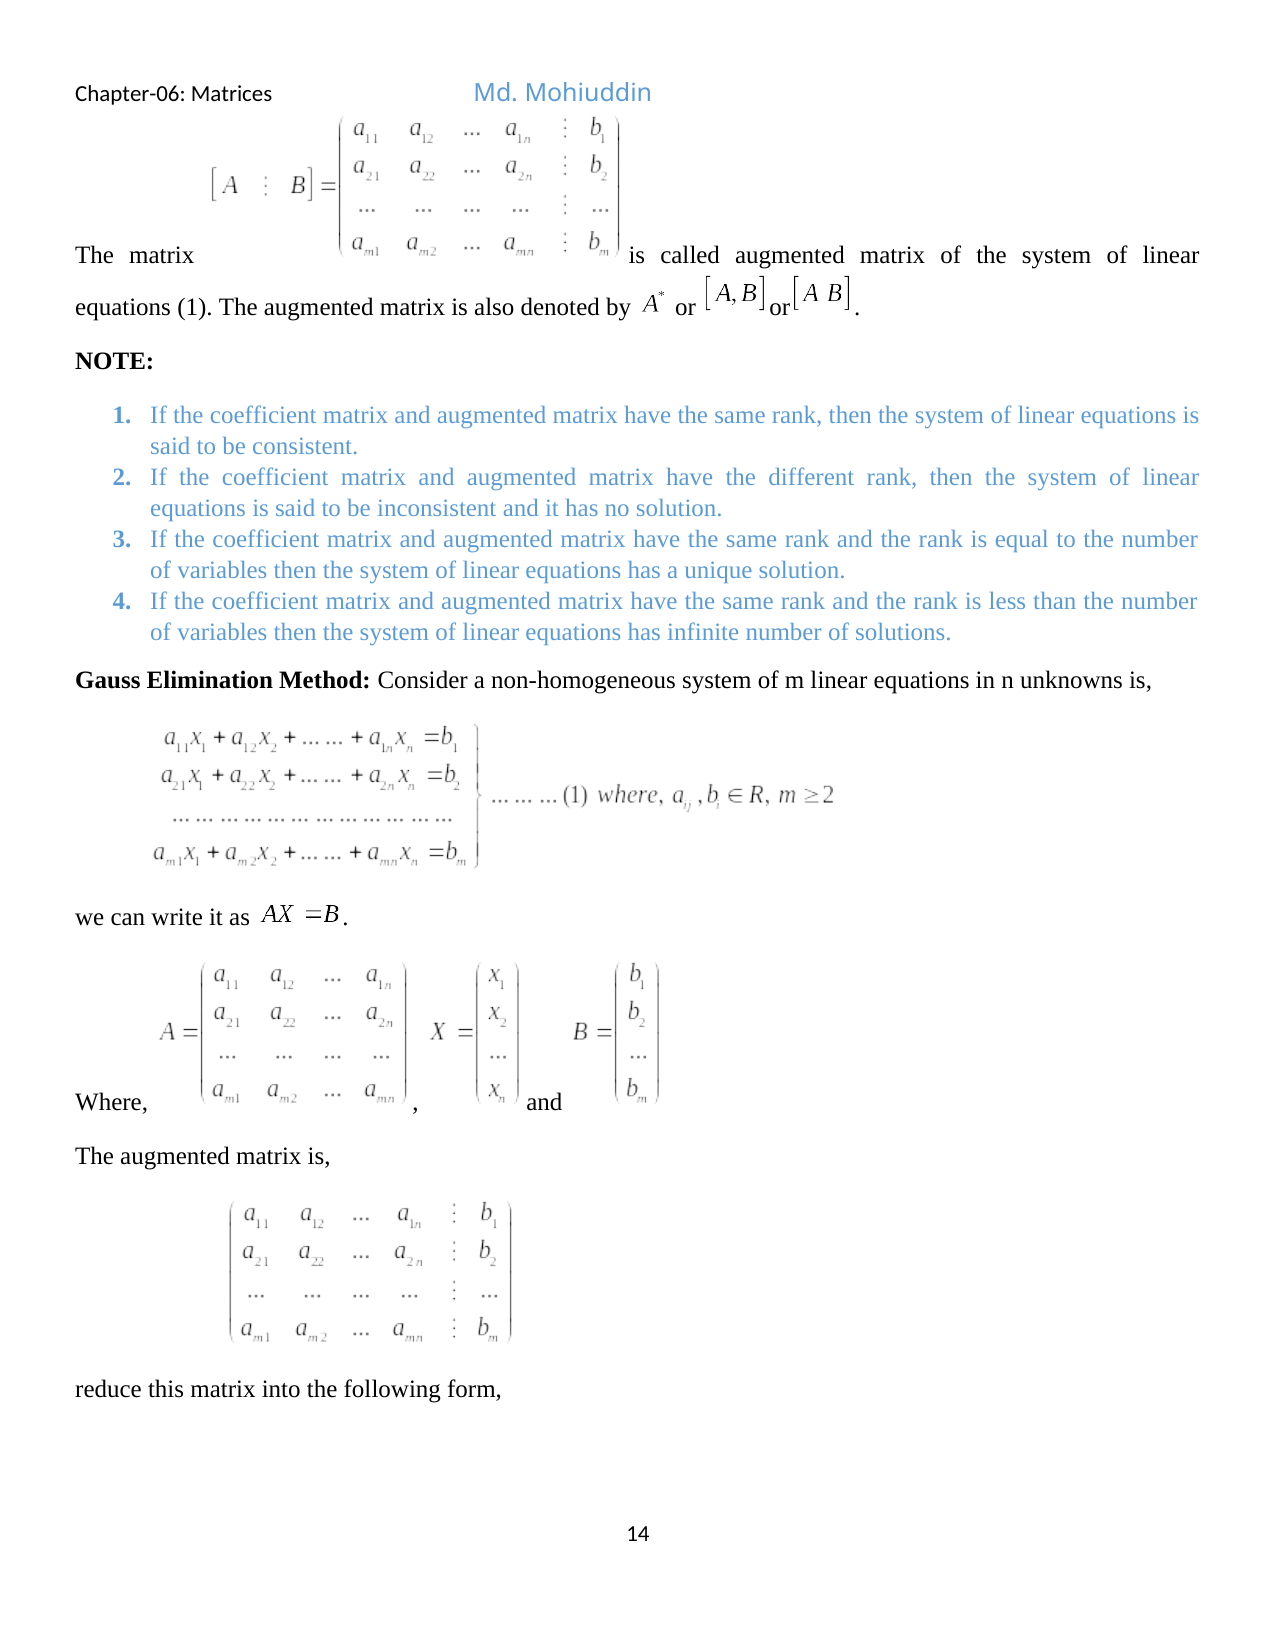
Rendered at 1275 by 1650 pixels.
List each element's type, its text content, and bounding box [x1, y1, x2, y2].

text Where, , and [75, 956, 1200, 1116]
text Gauss Elimination Method: Consider a non-homogeneous system of m linear equations in n unknowns is, [75, 665, 1200, 694]
list If the coefficient matrix and augmented matrix have the same rank and the rank is less than the number of variables then the system of linear equations has infinite number of solutions. [112, 586, 1200, 646]
list If the coefficient matrix and augmented matrix have the same rank and the rank is equal to the number of variables then the system of linear equations has a unique solution. [112, 524, 1200, 584]
text we can write it as . [75, 898, 1200, 931]
text The matrix is called augmented matrix of the system of linear equations (1). The augmented matrix is also denoted by or or. [75, 109, 1200, 321]
text NOTE: [75, 346, 1200, 375]
text reduce this matrix into the following form, [75, 1374, 1200, 1403]
list If the coefficient matrix and augmented matrix have the different rank, then the system of linear equations is said to be inconsistent and it has no solution. [112, 462, 1200, 522]
list If the coefficient matrix and augmented matrix have the same rank, then the system of linear equations is said to be consistent. [112, 400, 1200, 460]
text The augmented matrix is, [75, 1141, 1200, 1169]
